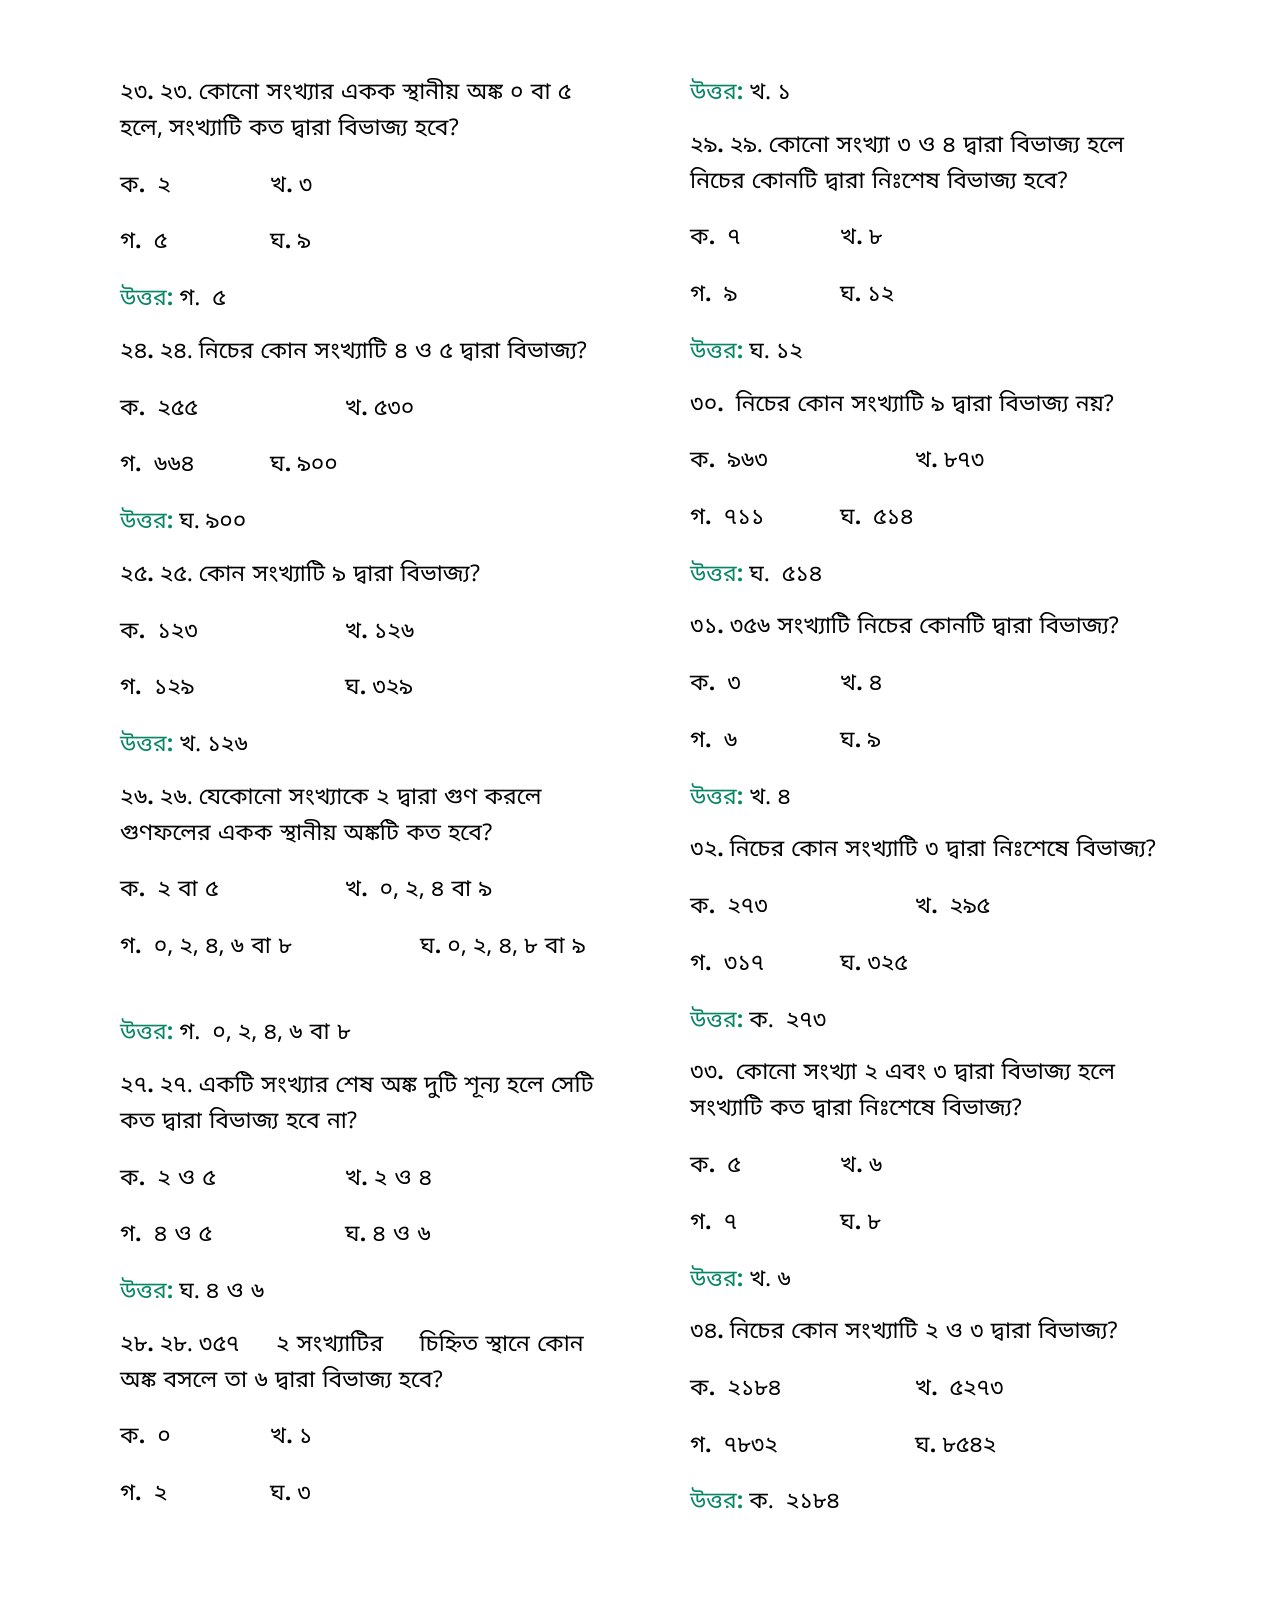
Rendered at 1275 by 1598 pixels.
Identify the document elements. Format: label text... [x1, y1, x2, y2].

text ২৩. ২৩. কোনো সংখ্যার একক স্থানীয় অঙ্ক ০ বা ৫ হলে, সংখ্যাটি কত দ্বারা বিভাজ্য হবে? [120, 75, 615, 142]
text গ. ৩১৭ ঘ. ৩২৫ [690, 946, 1185, 977]
text উত্তর: ক. ২৭৩ [690, 1003, 1185, 1034]
text ক. ২৭৩ খ. ২৯৫ [690, 889, 1185, 920]
text ক. ২ বা ৫ খ. ০, ২, ৪ বা ৯ [120, 872, 615, 904]
text গ. ১২৯ ঘ. ৩২৯ [120, 670, 615, 702]
text গ. ০, ২, ৪, ৬ বা ৮ ঘ. ০, ২, ৪, ৮ বা ৯ [120, 929, 615, 991]
text উত্তর: গ. ০, ২, ৪, ৬ বা ৮ [120, 1015, 615, 1047]
text গ. ৬৬৪ ঘ. ৯০০ [120, 447, 615, 479]
text উত্তর: গ. ৫ [120, 281, 615, 312]
text গ. ৫ ঘ. ৯ [120, 224, 615, 256]
text উত্তর: ঘ. ৫১৪ [690, 557, 1185, 588]
text ২৮. ২৮. ৩৫৭ ২ সংখ্যাটির চিহ্নিত স্থানে কোন অঙ্ক বসলে তা ৬ দ্বারা বিভাজ্য হবে? [120, 1327, 615, 1394]
text ৩১. ৩৫৬ সংখ্যাটি নিচের কোনটি দ্বারা বিভাজ্য? [690, 609, 1185, 641]
text ৩৪. নিচের কোন সংখ্যাটি ২ ও ৩ দ্বারা বিভাজ্য? [690, 1314, 1185, 1345]
text গ. ২ ঘ. ৩ [120, 1476, 615, 1507]
text ক. ২ খ. ৩ [120, 168, 615, 199]
text গ. ৭৮৩২ ঘ. ৮৫৪২ [690, 1428, 1185, 1459]
text ৩০. নিচের কোন সংখ্যাটি ৯ দ্বারা বিভাজ্য নয়? [690, 386, 1185, 418]
text ২৬. ২৬. যেকোনো সংখ্যাকে ২ দ্বারা গুণ করলে গুণফলের একক স্থানীয় অঙ্কটি কত হবে? [120, 780, 615, 847]
text ২৯. ২৯. কোনো সংখ্যা ৩ ও ৪ দ্বারা বিভাজ্য হলে নিচের কোনটি দ্বারা নিঃশেষ বিভাজ্য হবে? [690, 128, 1185, 195]
text ৩৩. কোনো সংখ্যা ২ এবং ৩ দ্বারা বিভাজ্য হলে সংখ্যাটি কত দ্বারা নিঃশেষে বিভাজ্য? [690, 1055, 1185, 1122]
text উত্তর: ঘ. ১২ [690, 334, 1185, 365]
text উত্তর: ঘ. ৪ ও ৬ [120, 1274, 615, 1305]
text ক. ০ খ. ১ [120, 1419, 615, 1451]
text ২৪. ২৪. নিচের কোন সংখ্যাটি ৪ ও ৫ দ্বারা বিভাজ্য? [120, 334, 615, 365]
text ক. ৩ খ. ৪ [690, 666, 1185, 697]
text ২৭. ২৭. একটি সংখ্যার শেষ অঙ্ক দুটি শূন্য হলে সেটি কত দ্বারা বিভাজ্য হবে না? [120, 1068, 615, 1135]
text ৩২. নিচের কোন সংখ্যাটি ৩ দ্বারা নিঃশেষে বিভাজ্য? [690, 832, 1185, 863]
text উত্তর: খ. ১২৬ [120, 727, 615, 758]
text উত্তর: খ. ১ [690, 75, 1185, 106]
text ক. ৫ খ. ৬ [690, 1148, 1185, 1179]
text উত্তর: খ. ৪ [690, 780, 1185, 811]
text ক. ২ ও ৫ খ. ২ ও ৪ [120, 1161, 615, 1192]
text ২৫. ২৫. কোন সংখ্যাটি ৯ দ্বারা বিভাজ্য? [120, 557, 615, 588]
text উত্তর: খ. ৬ [690, 1261, 1185, 1293]
text উত্তর: ক. ২১৮৪ [690, 1484, 1185, 1516]
text গ. ৯ ঘ. ১২ [690, 277, 1185, 308]
text উত্তর: ঘ. ৯০০ [120, 504, 615, 535]
text গ. ৬ ঘ. ৯ [690, 723, 1185, 754]
text ক. ২১৮৪ খ. ৫২৭৩ [690, 1371, 1185, 1402]
text গ. ৭১১ ঘ. ৫১৪ [690, 500, 1185, 531]
text গ. ৭ ঘ. ৮ [690, 1205, 1185, 1236]
text গ. ৪ ও ৫ ঘ. ৪ ও ৬ [120, 1217, 615, 1249]
text ক. ৯৬৩ খ. ৮৭৩ [690, 443, 1185, 474]
text ক. ১২৩ খ. ১২৬ [120, 613, 615, 645]
text ক. ২৫৫ খ. ৫৩০ [120, 391, 615, 422]
text ক. ৭ খ. ৮ [690, 220, 1185, 252]
